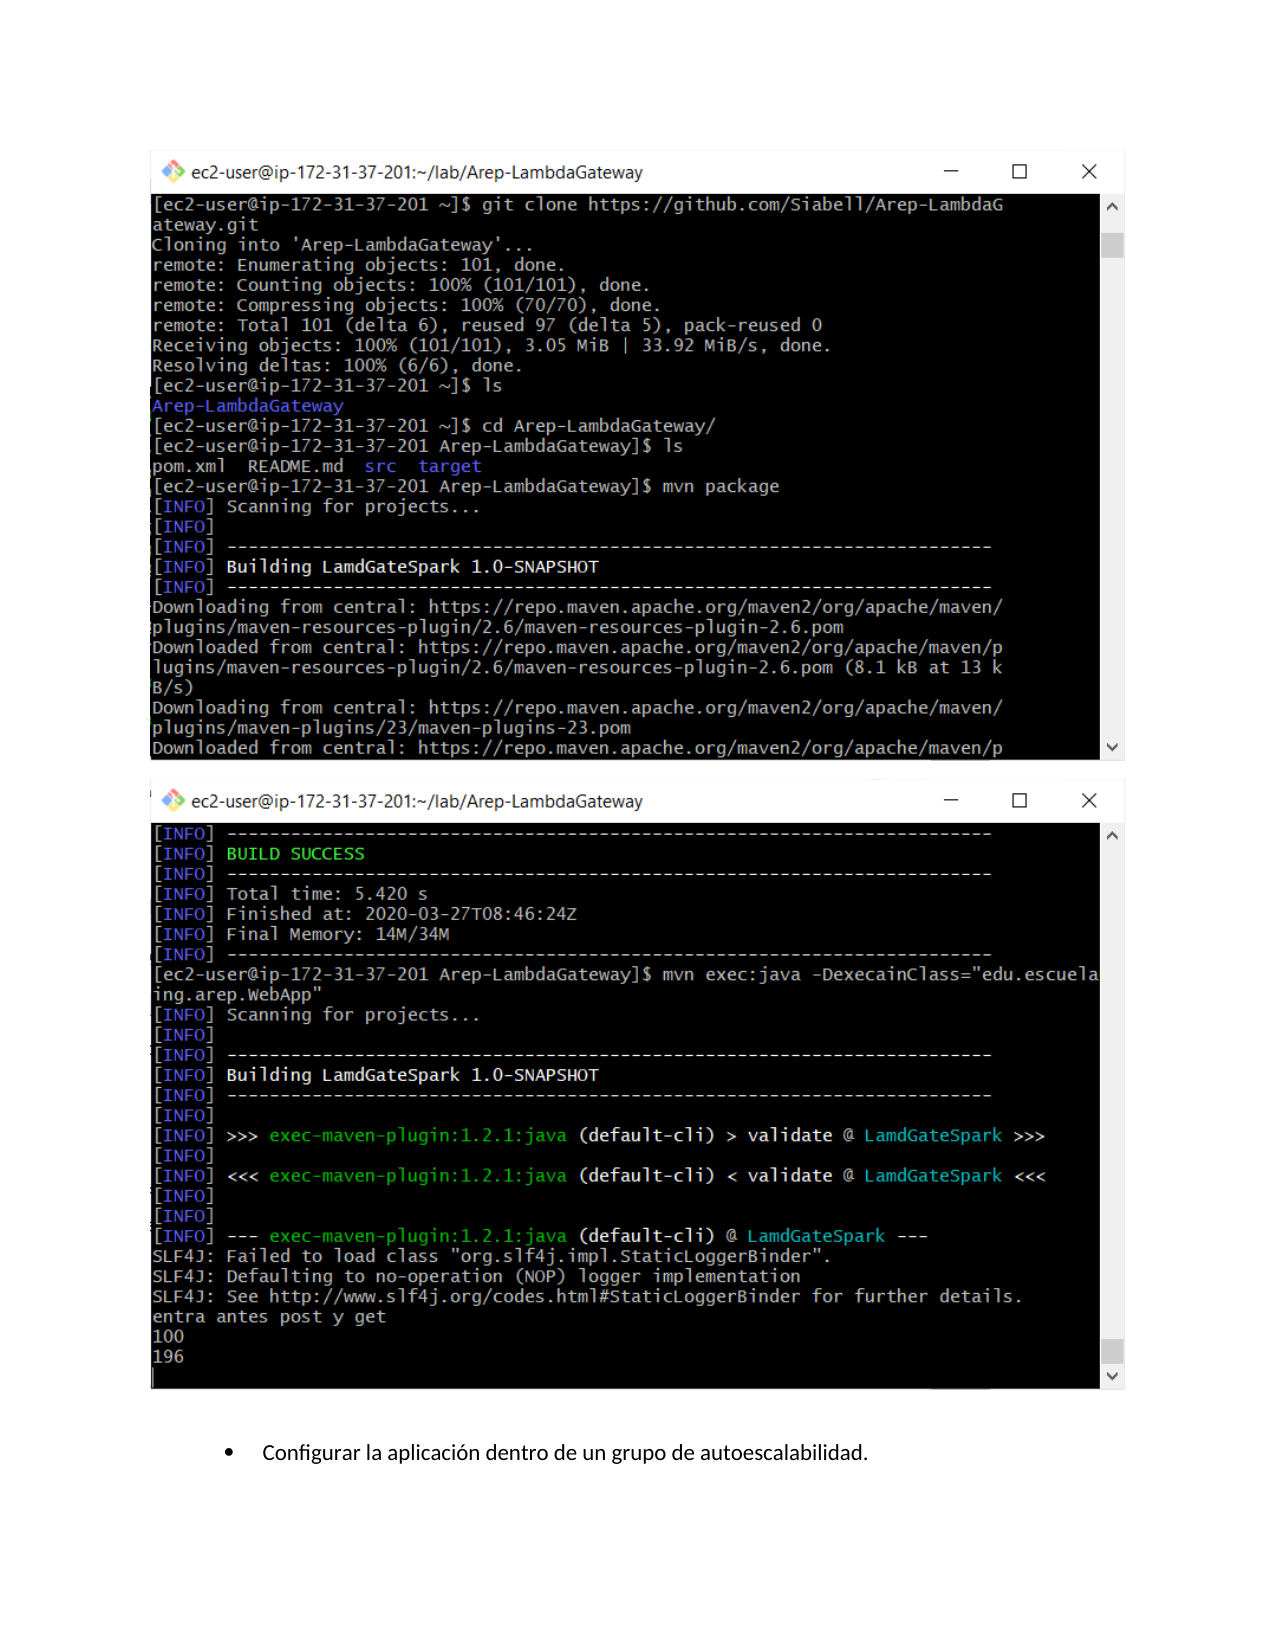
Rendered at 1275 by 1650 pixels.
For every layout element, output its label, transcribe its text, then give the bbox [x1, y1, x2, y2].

list Configurar la aplicación dentro de un grupo de autoescalabilidad. [225, 1438, 1125, 1466]
picture [150, 150, 1125, 761]
picture [150, 779, 1125, 1390]
